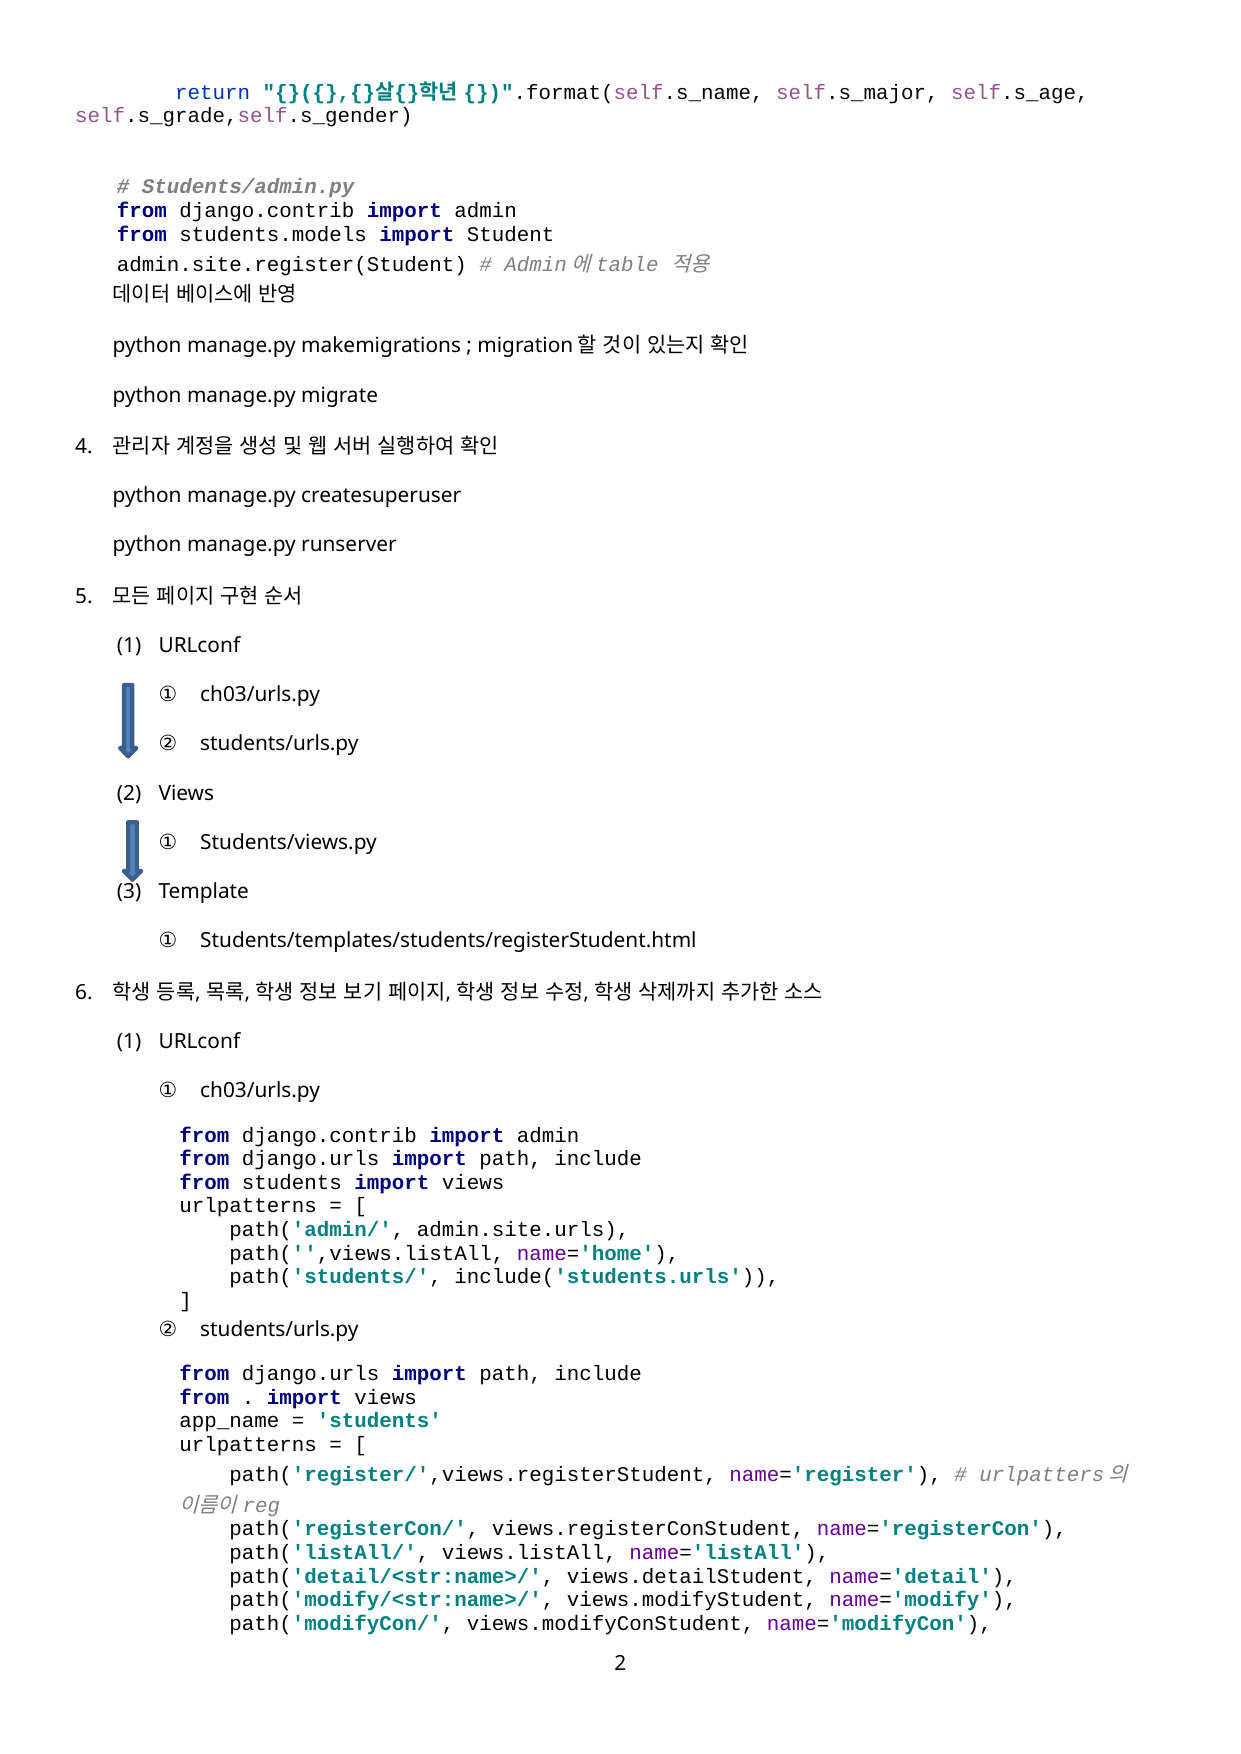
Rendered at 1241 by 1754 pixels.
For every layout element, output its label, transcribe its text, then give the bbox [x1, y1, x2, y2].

list ch03/urls.py [158, 679, 1165, 708]
text from django.contrib import admin from django.urls import path, include from students import views urlpatterns = [ path('admin/', admin.site.urls), path('',views.listAll, name='home'), path('students/', include('students.urls')), ] [179, 1124, 1165, 1314]
list python manage.py makemigrations ; migration할 것이 있는지 확인 [112, 329, 1165, 359]
list Views [117, 778, 1165, 806]
list python manage.py createsuperuser [112, 480, 1165, 509]
list ch03/urls.py [158, 1075, 1165, 1104]
list URLconf [117, 630, 1165, 658]
list 모든 페이지 구현 순서 [75, 579, 1165, 609]
list 학생 등록, 목록, 학생 정보 보기 페이지, 학생 정보 수정, 학생 삭제까지 추가한 소스 [75, 975, 1165, 1005]
list URLconf [117, 1026, 1165, 1054]
list 관리자 계정을 생성 및 웹 서버 실행하여 확인 [75, 429, 1165, 459]
list 데이터 베이스에 반영 [112, 278, 1165, 308]
text # Students/admin.py [117, 176, 1165, 200]
list Students/views.py [158, 827, 1165, 856]
list students/urls.py [158, 1314, 1165, 1342]
list python manage.py migrate [112, 380, 1165, 408]
list Students/templates/students/registerStudent.html [158, 926, 1165, 954]
text from django.contrib import admin from students.models import Student admin.site.register(Student) # Admin에 table 적용 [117, 200, 1165, 278]
list python manage.py runserver [112, 529, 1165, 558]
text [75, 75, 1165, 129]
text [179, 1363, 1165, 1637]
list students/urls.py [158, 728, 1165, 757]
list Template [117, 876, 1165, 905]
